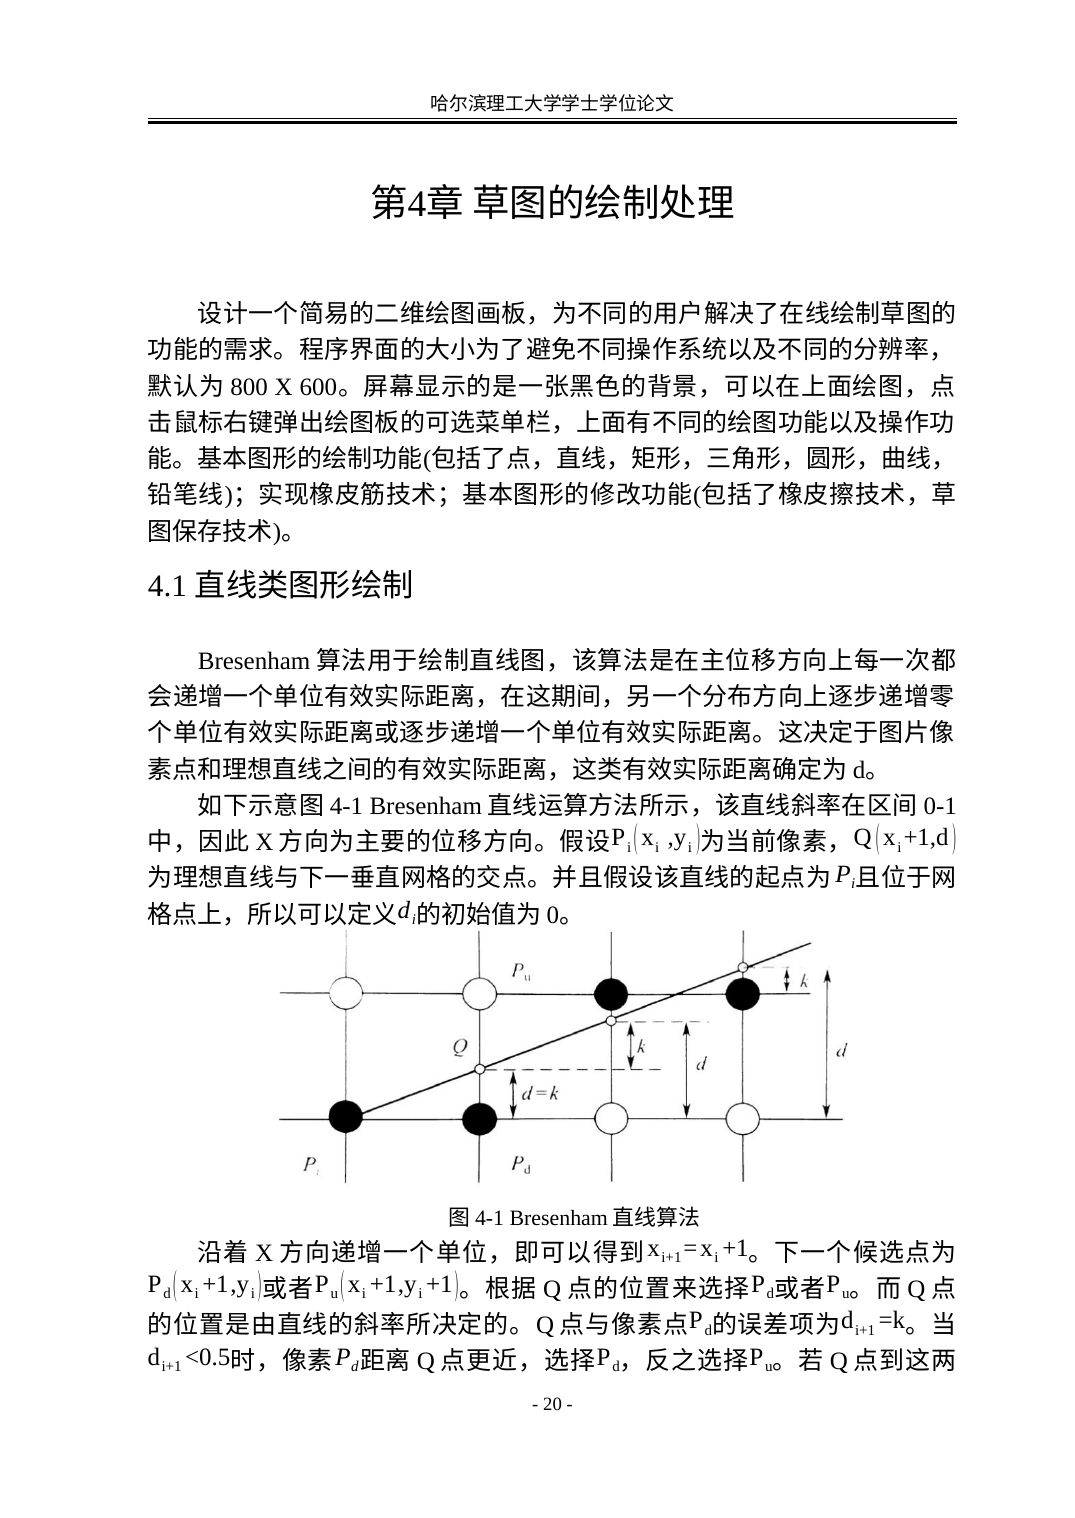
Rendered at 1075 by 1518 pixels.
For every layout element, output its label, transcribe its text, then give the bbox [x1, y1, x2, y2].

text 设计一个简易的二维绘图画板，为不同的用户解决了在线绘制草图的功能的需求。程序界面的大小为了避免不同操作系统以及不同的分辨率，默认为800 X 600。屏幕显示的是一张黑色的背景，可以在上面绘图，点击鼠标右键弹出绘图板的可选菜单栏，上面有不同的绘图功能以及操作功能。基本图形的绘制功能(包括了点，直线，矩形，三角形，圆形，曲线，铅笔线)；实现橡皮筋技术；基本图形的修改功能(包括了橡皮擦技术，草图保存技术)。 [148, 294, 957, 547]
picture [252, 930, 852, 1201]
subtitle 草图的绘制处理 [148, 173, 957, 227]
text 图4-1 Bresenham直线算法 [148, 1200, 957, 1232]
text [148, 1232, 957, 1377]
subtitle 直线类图形绘制 [148, 560, 957, 605]
text 如下示意图4-1 Bresenham直线运算方法所示，该直线斜率在区间0-1中，因此X方向为主要的位移方向。假设为当前像素，为理想直线与下一垂直网格的交点。并且假设该直线的起点为且位于网格点上，所以可以定义的初始值为0。 [148, 785, 957, 930]
text Bresenham算法用于绘制直线图，该算法是在主位移方向上每一次都会递增一个单位有效实际距离，在这期间，另一个分布方向上逐步递增零个单位有效实际距离或逐步递增一个单位有效实际距离。这决定于图片像素点和理想直线之间的有效实际距离，这类有效实际距离确定为d。 [148, 640, 957, 785]
